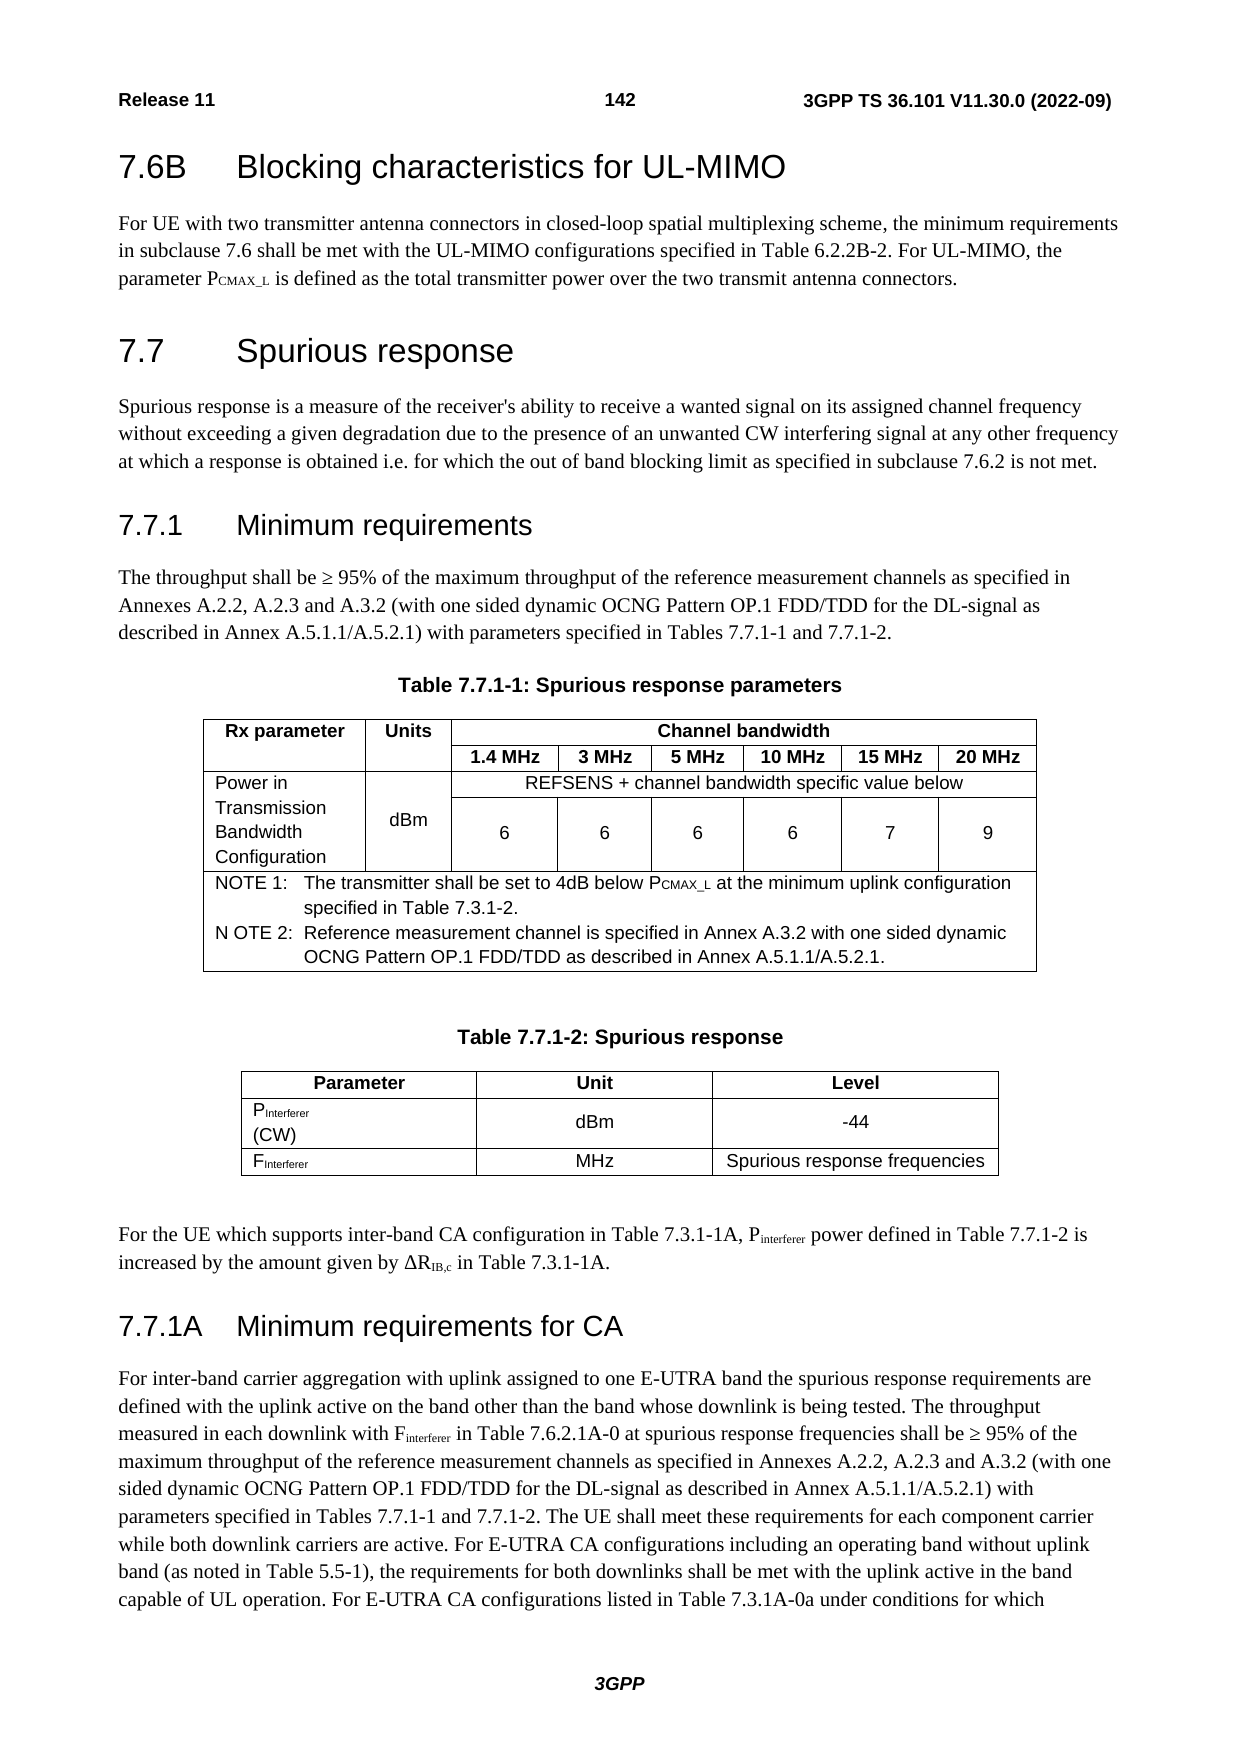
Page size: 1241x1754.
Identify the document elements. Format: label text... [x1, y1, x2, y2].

text The throughput shall be ≥ 95% of the maximum throughput of the reference measurement channels as specified in Annexes A.2.2, A.2.3 and A.3.2 (with one sided dynamic OCNG Pattern OP.1 FDD/TDD for the DL-signal as described in Annex A.5.1.1/A.5.2.1) with parameters specified in Tables 7.7.1-1 and 7.7.1-2. [118, 565, 1122, 644]
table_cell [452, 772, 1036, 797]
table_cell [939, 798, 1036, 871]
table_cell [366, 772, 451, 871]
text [118, 1366, 1122, 1611]
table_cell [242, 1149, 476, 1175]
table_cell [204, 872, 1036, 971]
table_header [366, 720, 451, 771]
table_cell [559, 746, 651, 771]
text Table 7.7.1-1: Spurious response parameters [118, 673, 1122, 697]
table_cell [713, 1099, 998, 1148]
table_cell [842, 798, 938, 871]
subtitle 7.7.1 Minimum requirements [118, 508, 1122, 541]
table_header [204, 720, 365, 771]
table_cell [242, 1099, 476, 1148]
text Spurious response is a measure of the receiver's ability to receive a wanted signal on its assigned channel frequency without exceeding a given degradation due to the presence of an unwanted CW interfering signal at any other frequency at which a response is obtained i.e. for which the out of band blocking limit as specified in subclause 7.6.2 is not met. [118, 394, 1122, 473]
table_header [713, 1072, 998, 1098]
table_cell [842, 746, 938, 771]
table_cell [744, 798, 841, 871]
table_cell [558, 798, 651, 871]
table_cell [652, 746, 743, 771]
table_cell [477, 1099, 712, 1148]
text For the UE which supports inter-band CA configuration in Table 7.3.1-1A, Pinterferer power defined in Table 7.7.1-2 is increased by the amount given by ΔRIB,c in Table 7.3.1-1A. [118, 1222, 1122, 1274]
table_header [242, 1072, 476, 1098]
text Table 7.7.1-2: Spurious response [118, 1025, 1122, 1049]
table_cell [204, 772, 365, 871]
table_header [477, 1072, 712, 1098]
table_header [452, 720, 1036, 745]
subtitle 7.7 Spurious response [118, 331, 1122, 369]
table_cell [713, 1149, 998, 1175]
subtitle 7.6B Blocking characteristics for UL-MIMO [118, 147, 1122, 186]
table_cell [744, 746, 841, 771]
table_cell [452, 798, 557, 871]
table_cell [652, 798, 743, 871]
text For UE with two transmitter antenna connectors in closed-loop spatial multiplexing scheme, the minimum requirements in subclause 7.6 shall be met with the UL-MIMO configurations specified in Table B-2. For UL-MIMO, the parameter PCMAX_L is defined as the total transmitter power over the two transmit antenna connectors. [118, 210, 1122, 290]
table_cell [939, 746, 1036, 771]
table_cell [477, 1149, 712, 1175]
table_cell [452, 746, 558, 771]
subtitle 7.7.1A Minimum requirements for CA [118, 1309, 1122, 1342]
